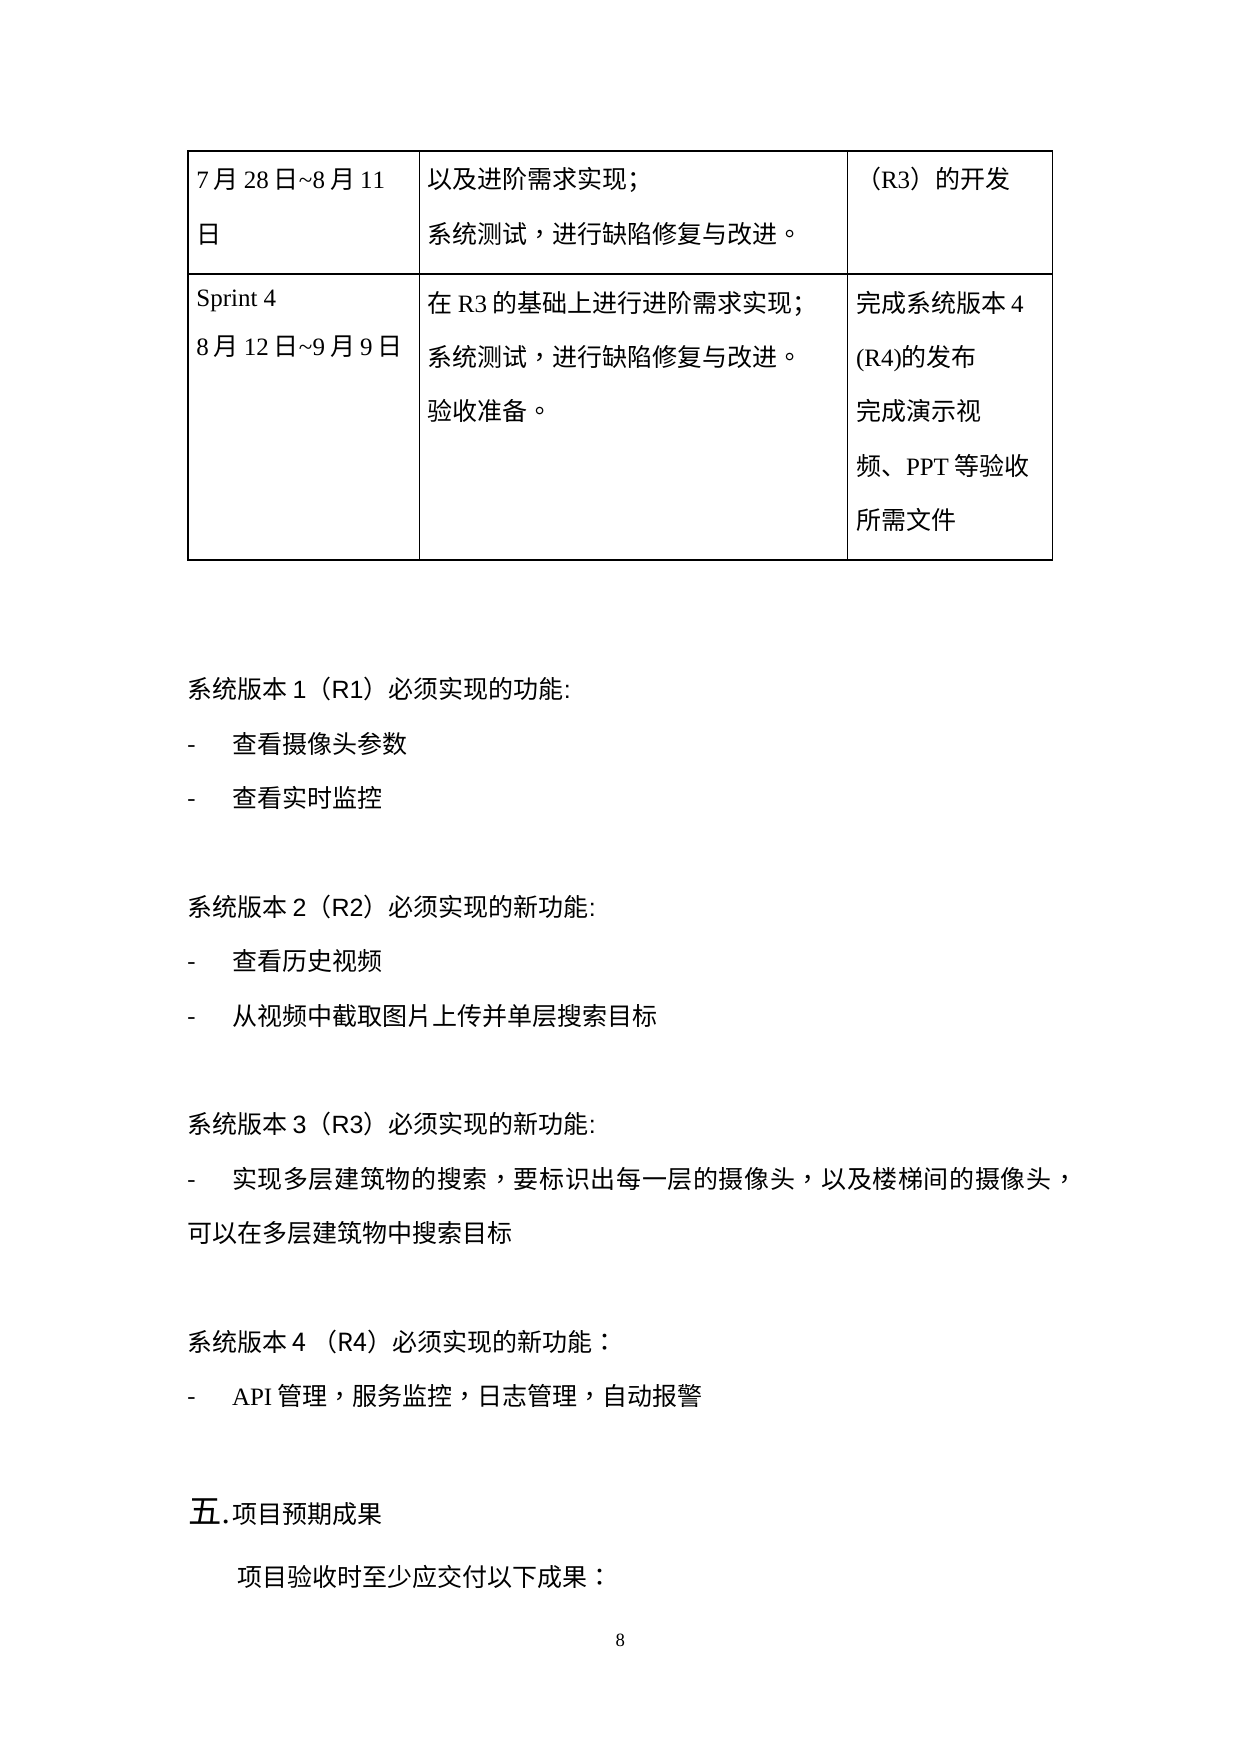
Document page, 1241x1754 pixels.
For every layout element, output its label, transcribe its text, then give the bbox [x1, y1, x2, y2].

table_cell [189, 152, 419, 273]
text - 实现多层建筑物的搜索，要标识出每一层的摄像头，以及楼梯间的摄像头，可以在多层建筑物中搜索目标 [187, 1159, 1053, 1250]
text 系统版本1（R1）必须实现的功能: [187, 670, 1053, 706]
text 系统版本2（R2）必须实现的新功能: [187, 887, 1053, 923]
table_cell 完成系统版本4(R4)的发布 完成演示视频、PPT等验收所需文件 [848, 275, 1052, 559]
text 系统版本4 （R4）必须实现的新功能： [187, 1322, 1053, 1358]
table_cell 在R3的基础上进行进阶需求实现； 系统测试，进行缺陷修复与改进。 验收准备。 [420, 275, 847, 559]
text - 查看实时监控 [187, 778, 1053, 815]
text - 查看历史视频 [187, 942, 1053, 978]
text - 从视频中截取图片上传并单层搜索目标 [187, 996, 1053, 1032]
text 系统版本3（R3）必须实现的新功能: [187, 1105, 1053, 1141]
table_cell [420, 152, 847, 273]
text 项目验收时至少应交付以下成果： [187, 1558, 1053, 1594]
table_cell 完成系统版本3（R3）的开发 [848, 152, 1052, 273]
text - API管理，服务监控，日志管理，自动报警 [187, 1377, 1053, 1413]
table_cell Sprint 4 8月12日~9月9日 [189, 275, 419, 559]
text - 查看摄像头参数 [187, 724, 1053, 760]
list 项目预期成果 [188, 1485, 1053, 1533]
